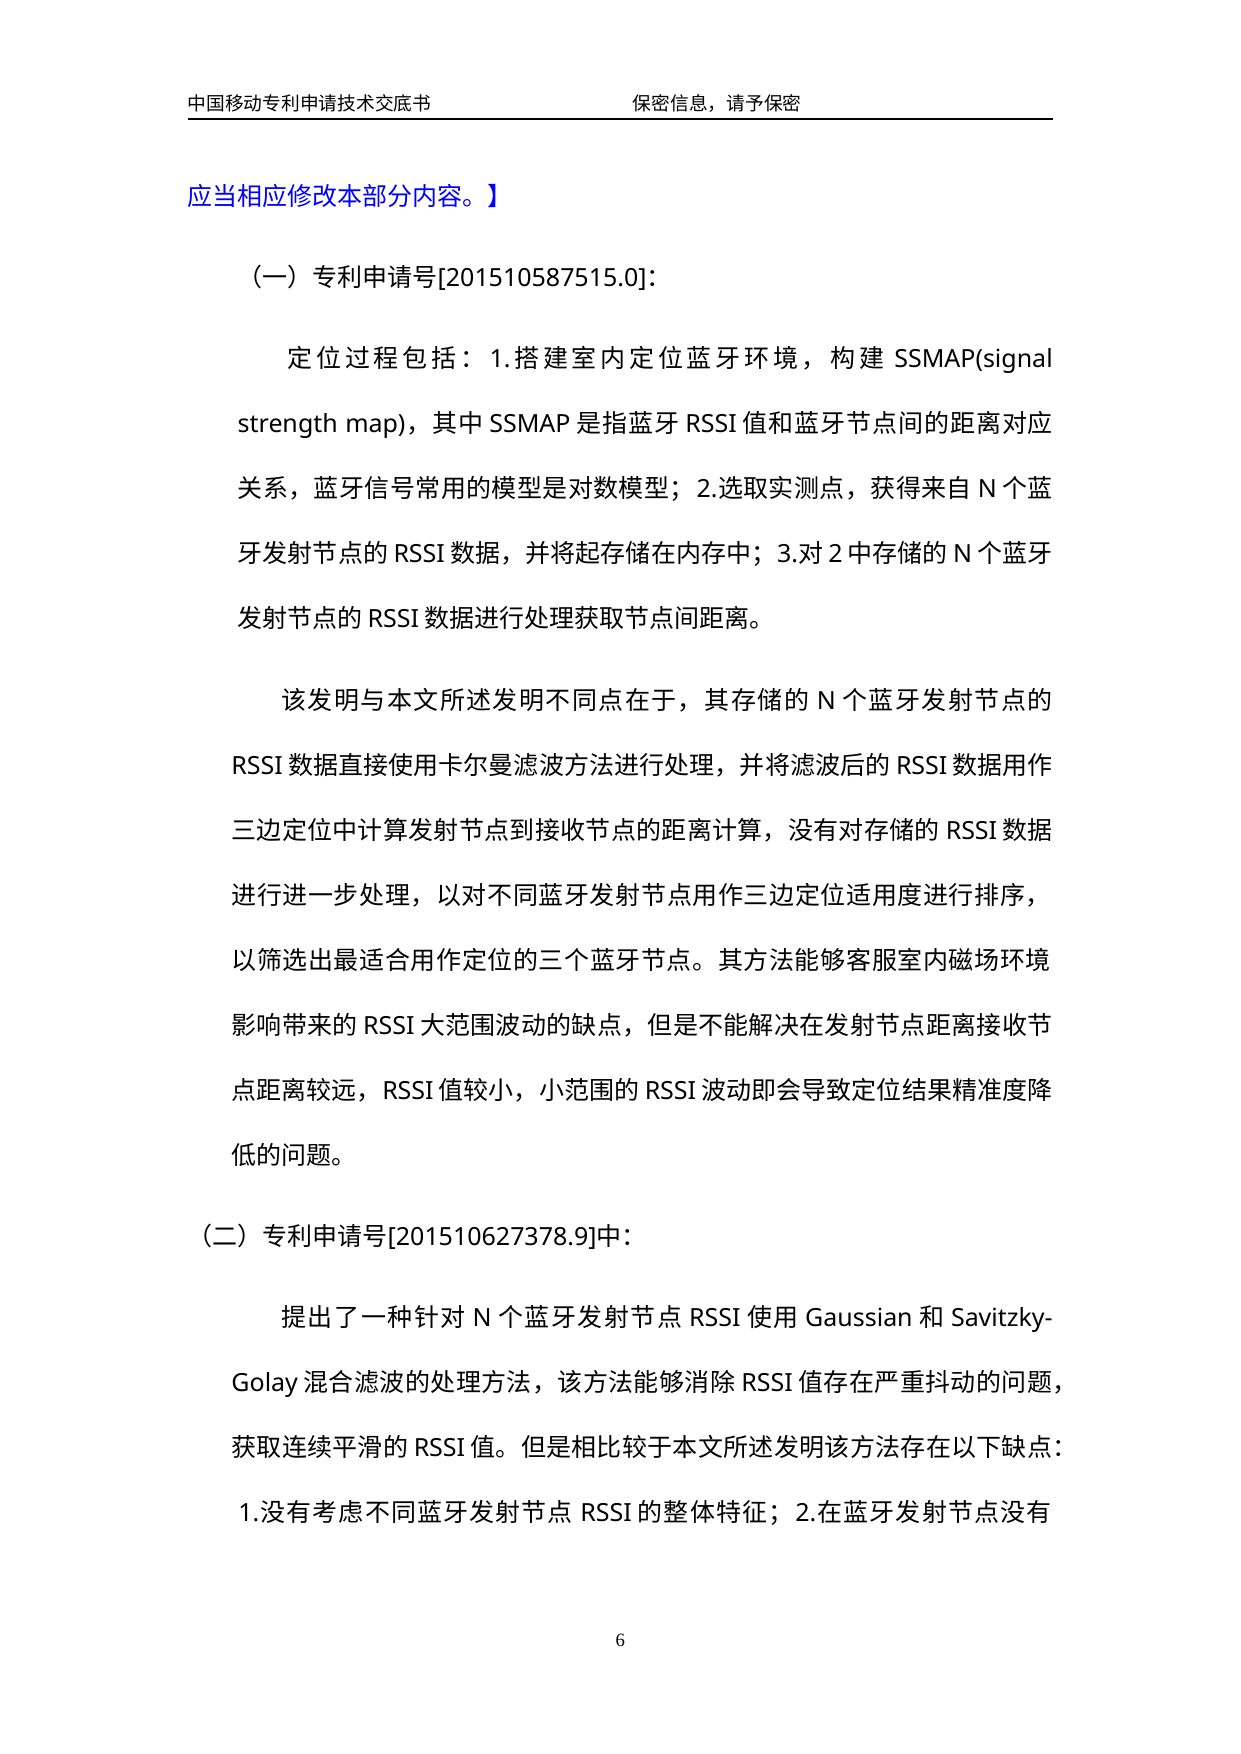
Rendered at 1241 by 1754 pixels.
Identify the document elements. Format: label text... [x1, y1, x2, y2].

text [187, 162, 1053, 227]
text 定位过程包括：1.搭建室内定位蓝牙环境，构建SSMAP(signal strength map)，其中SSMAP是指蓝牙RSSI值和蓝牙节点间的距离对应关系，蓝牙信号常用的模型是对数模型；2.选取实测点，获得来自N个蓝牙发射节点的RSSI数据，并将起存储在内存中；3.对2中存储的N个蓝牙发射节点的RSSI数据进行处理获取节点间距离。 [237, 324, 1053, 649]
list 专利申请号[201510587515.0]： [187, 243, 1053, 308]
list 该发明与本文所述发明不同点在于，其存储的N个蓝牙发射节点的RSSI数据直接使用卡尔曼滤波方法进行处理，并将滤波后的RSSI数据用作三边定位中计算发射节点到接收节点的距离计算，没有对存储的RSSI数据进行进一步处理，以对不同蓝牙发射节点用作三边定位适用度进行排序，以筛选出最适合用作定位的三个蓝牙节点。其方法能够客服室内磁场环境影响带来的RSSI大范围波动的缺点，但是不能解决在发射节点距离接收节点距离较远，RSSI值较小，小范围的RSSI波动即会导致定位结果精准度降低的问题。 [231, 666, 1053, 1186]
list 专利申请号[201510627378.9]中： [187, 1202, 1053, 1267]
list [231, 1283, 1053, 1543]
